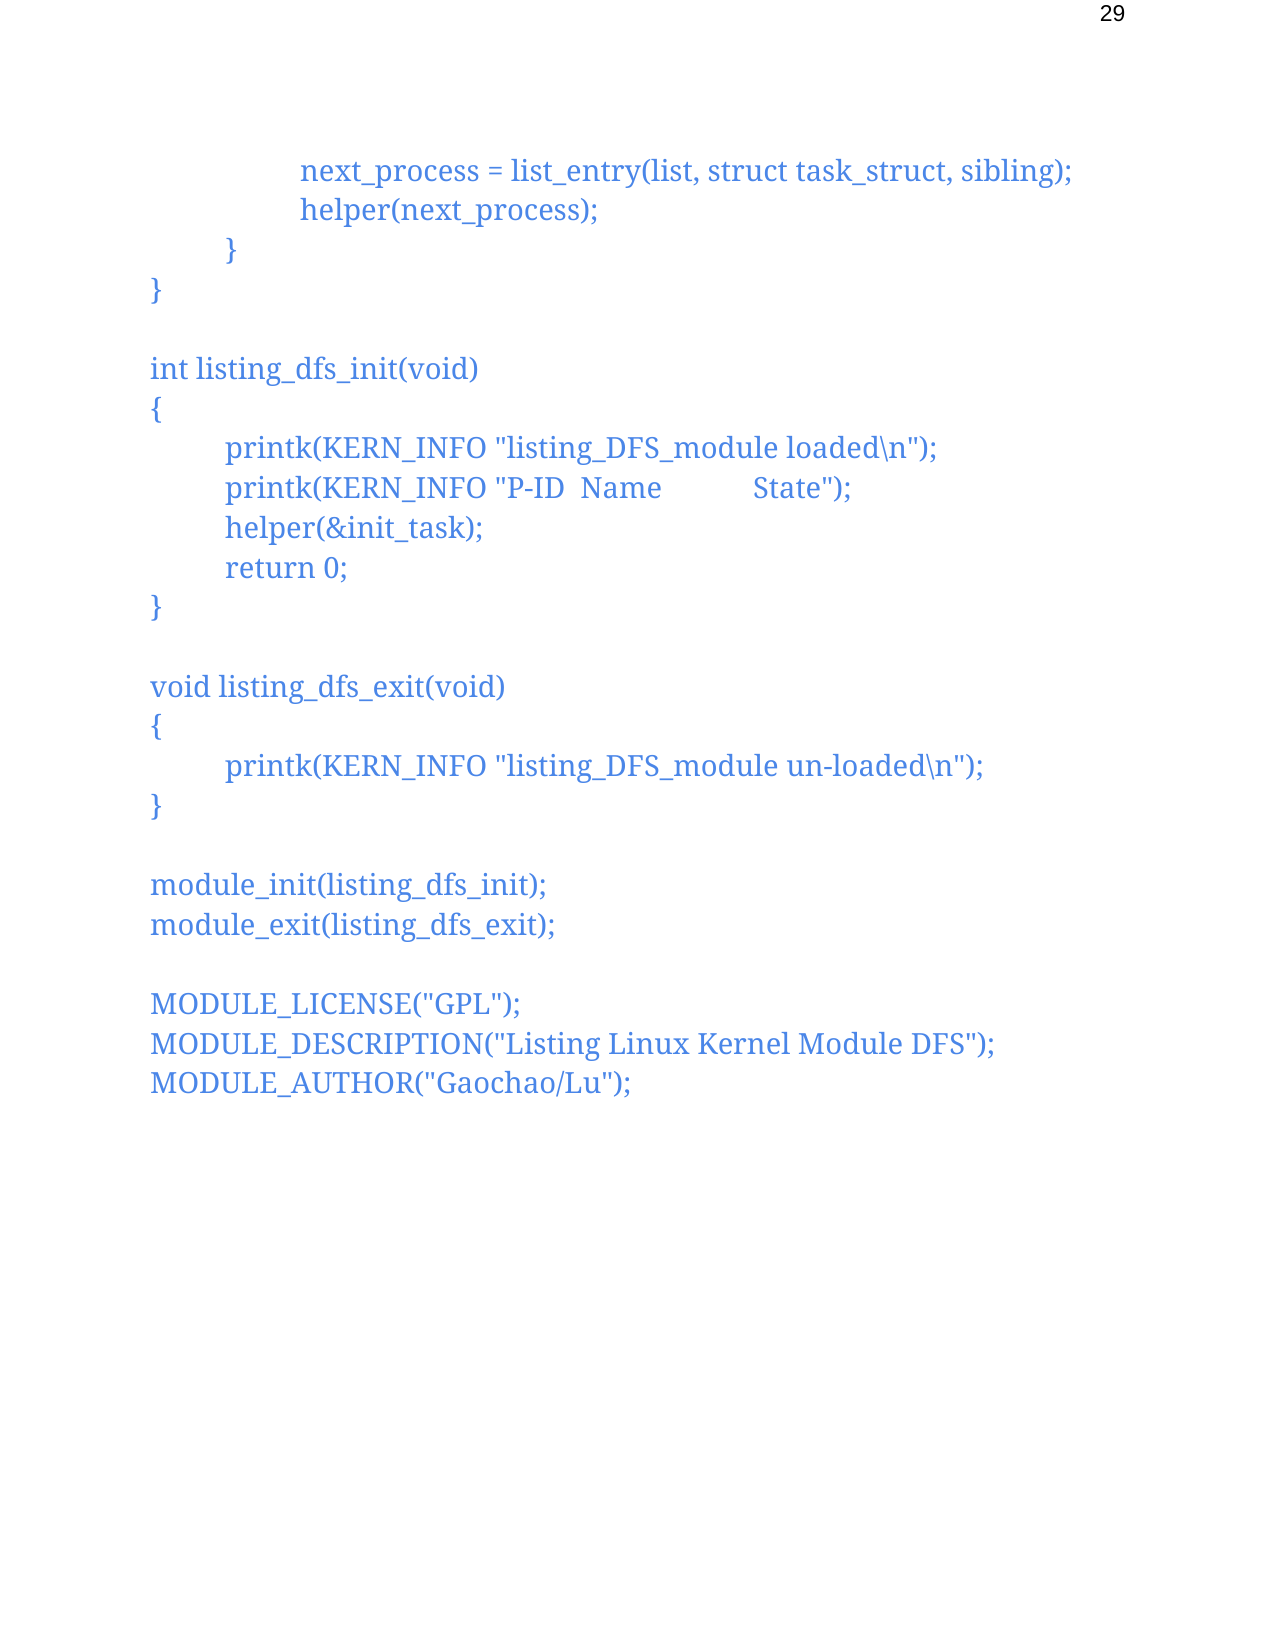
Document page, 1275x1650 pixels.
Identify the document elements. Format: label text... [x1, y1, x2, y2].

text helper(next_process); [150, 190, 1125, 229]
text return 0; [150, 547, 1125, 587]
text int listing_dfs_init(void) [150, 348, 1125, 388]
text { [150, 706, 1125, 745]
text next_process = list_entry(list, struct task_struct, sibling); [150, 150, 1125, 190]
text MODULE_LICENSE("GPL"); [150, 983, 1125, 1023]
text } [150, 229, 1125, 269]
text printk(KERN_INFO "P-ID Name State"); [150, 467, 1125, 507]
text printk(KERN_INFO "listing_DFS_module loaded\n"); [150, 428, 1125, 467]
text { [150, 388, 1125, 428]
text printk(KERN_INFO "listing_DFS_module un-loaded\n"); [150, 745, 1125, 785]
text MODULE_DESCRIPTION("Listing Linux Kernel Module DFS"); [150, 1023, 1125, 1063]
text helper(&init_task); [150, 507, 1125, 547]
text MODULE_AUTHOR("Gaochao/Lu"); [150, 1063, 1125, 1102]
text } [150, 587, 1125, 626]
text } [150, 785, 1125, 825]
text void listing_dfs_exit(void) [150, 666, 1125, 706]
text module_exit(listing_dfs_exit); [150, 904, 1125, 944]
text } [150, 269, 1125, 309]
text module_init(listing_dfs_init); [150, 864, 1125, 904]
